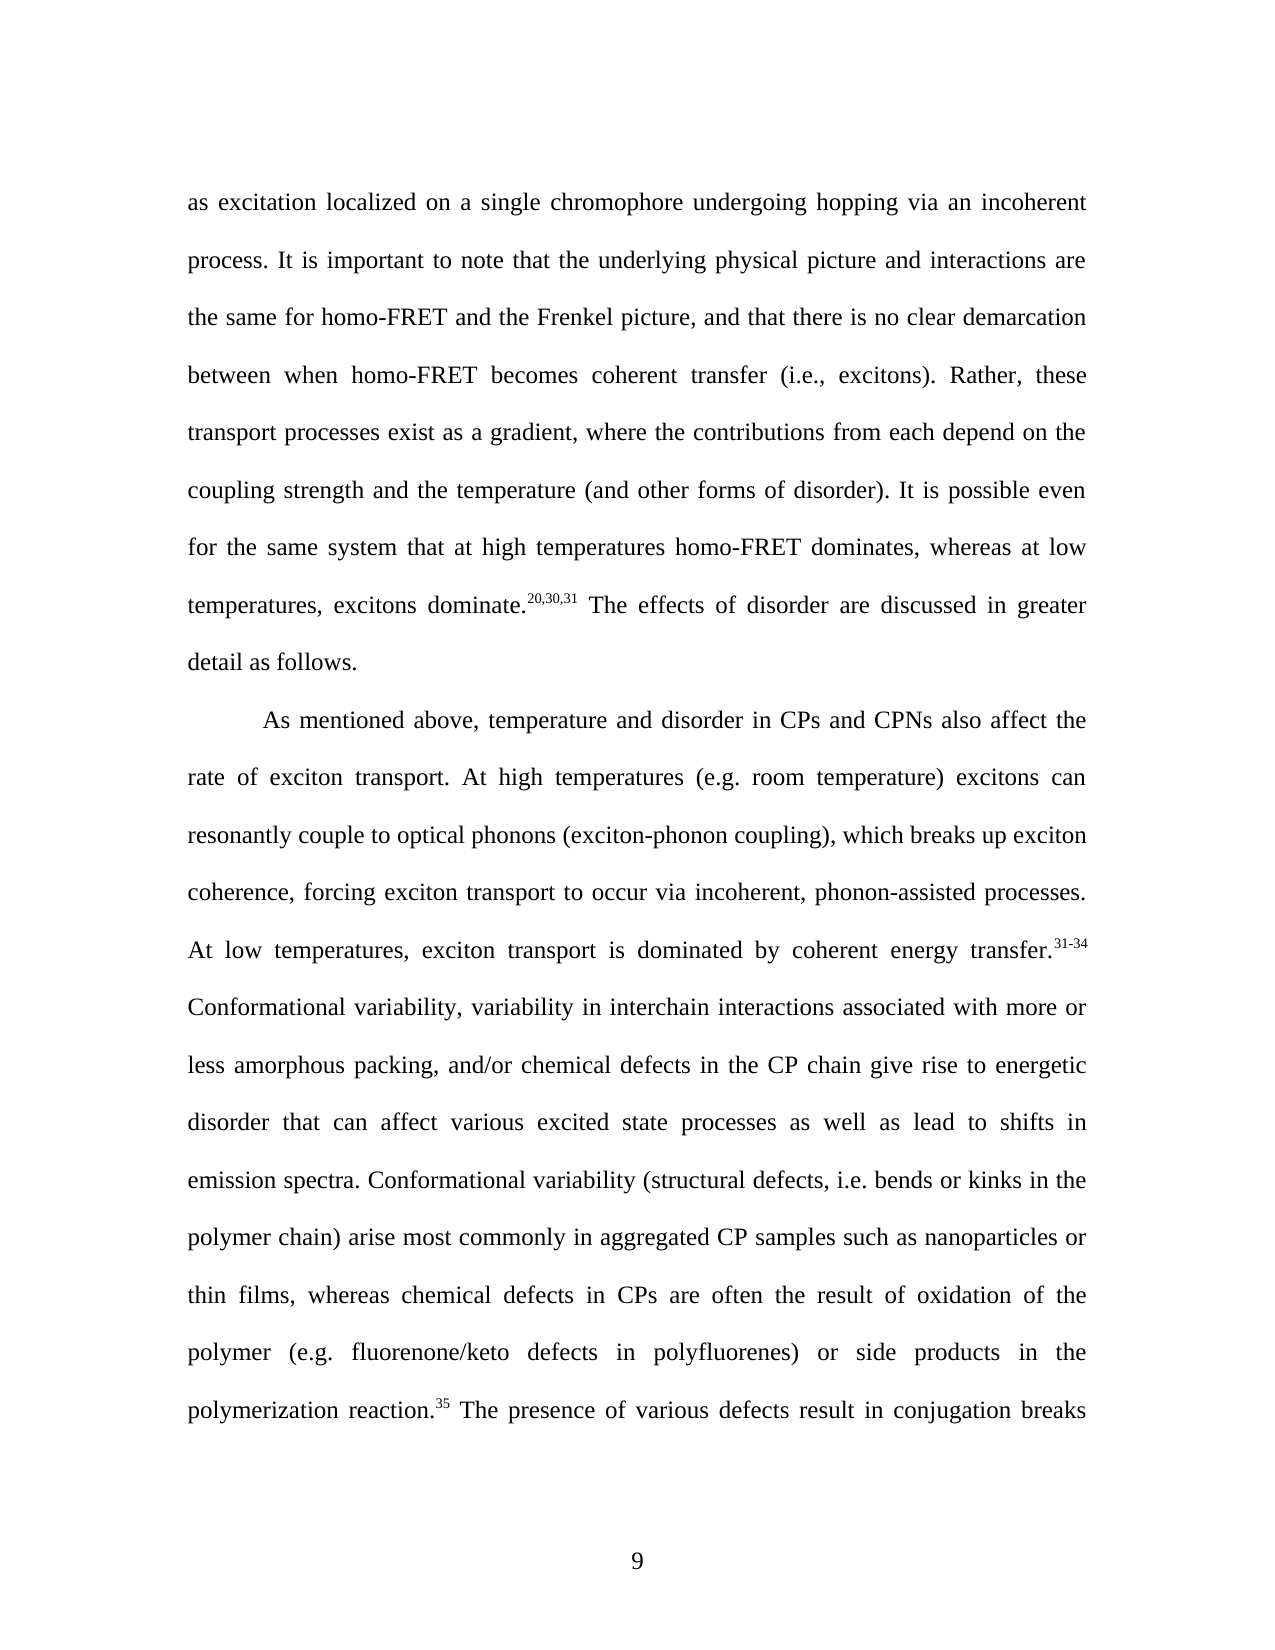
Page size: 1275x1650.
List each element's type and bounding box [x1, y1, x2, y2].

text [187, 187, 1087, 676]
text [187, 705, 1087, 1424]
